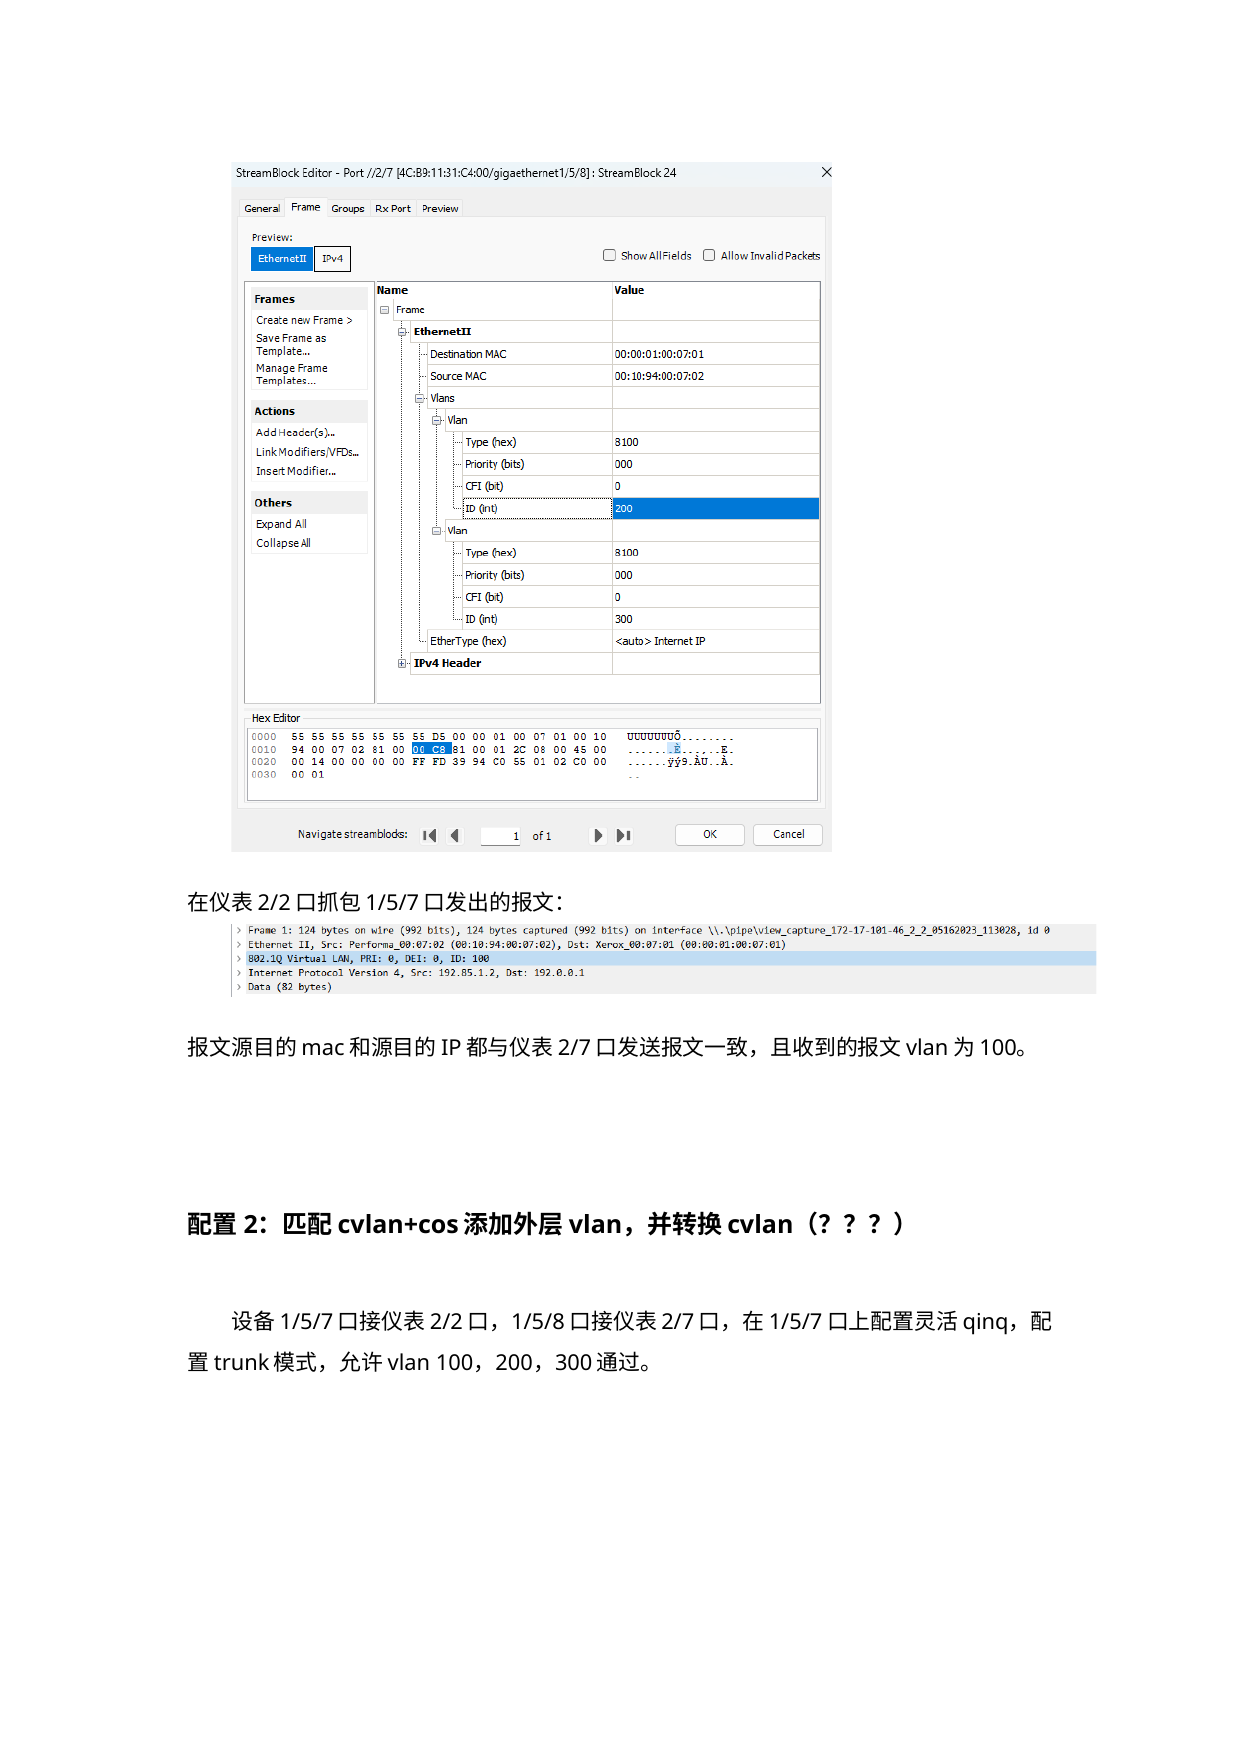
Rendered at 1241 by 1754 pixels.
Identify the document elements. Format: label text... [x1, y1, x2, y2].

text 设备1/5/7口接仪表2/2口，1/5/8口接仪表2/7口，在1/5/7口上配置灵活qinq，配置trunk模式，允许vlan 100，200，300通过。 [187, 1304, 1053, 1377]
text 在仪表2/2口抓包1/5/7口发出的报文： [187, 884, 1053, 917]
text 配置 2：匹配cvlan+cos添加外层vlan，并转换cvlan（？？？） [187, 1190, 1053, 1255]
picture [231, 162, 832, 852]
picture [231, 924, 1097, 997]
text 报文源目的mac和源目的IP都与仪表2/7口发送报文一致，且收到的报文vlan为100。 [187, 1030, 1053, 1062]
